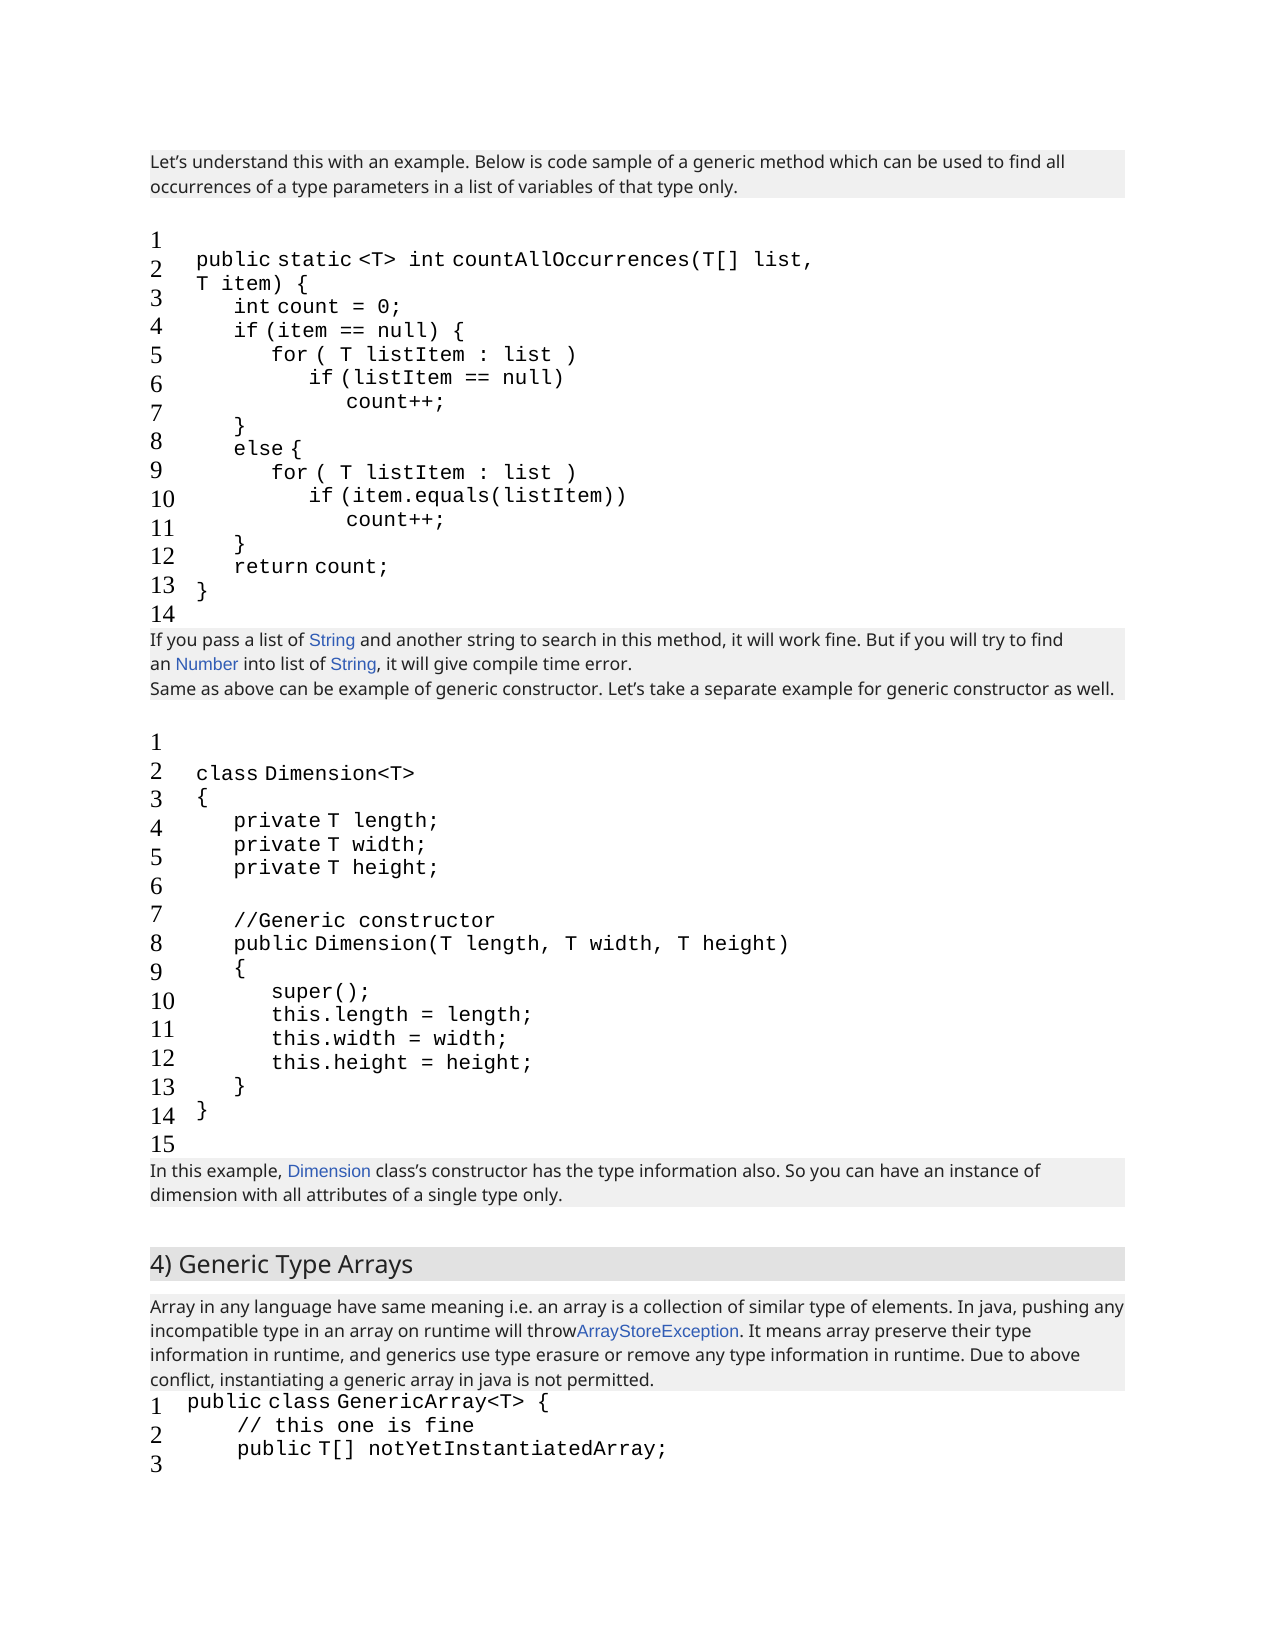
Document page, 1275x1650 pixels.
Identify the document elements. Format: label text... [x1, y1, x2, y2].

text Same as above can be example of generic constructor. Let’s take a separate example for generic constructor as well. [150, 676, 1125, 700]
text In this example, Dimension class’s constructor has the type information also. So you can have an instance of dimension with all attributes of a single type only. [150, 1158, 1125, 1207]
text If you pass a list of String and another string to search in this method, it will work fine. But if you will try to find an Number into list of String, it will give compile time error. [150, 628, 1125, 676]
table_header 1 2 3 4 5 6 7 8 9 10 11 12 13 14 [150, 225, 196, 628]
text 4) Generic Type Arrays [150, 1247, 1125, 1281]
table_header public static <T> int countAllOccurrences(T[] list, T item) { int count = 0; if (item == null) { for ( T listItem : list ) if (listItem == null) count++; } else { for ( T listItem : list ) if (item.equals(listItem)) count++; } return count; } [196, 225, 824, 628]
text Array in any language have same meaning i.e. an array is a collection of similar type of elements. In java, pushing any incompatible type in an array on runtime will throwArrayStoreException. It means array preserve their type information in runtime, and generics use type erasure or remove any type information in runtime. Due to above conflict, instantiating a generic array in java is not permitted. [150, 1294, 1125, 1391]
table_header 1 2 3 4 5 6 7 8 9 10 11 12 13 14 15 [150, 727, 196, 1158]
table_header 1 2 3 4 5 6 7 [150, 1391, 187, 1492]
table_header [187, 1391, 824, 1492]
table_header class Dimension<T> { private T length; private T width; private T height; //Generic constructor public Dimension(T length, T width, T height) { super(); this.length = length; this.width = width; this.height = height; } } [196, 727, 824, 1158]
text Let’s understand this with an example. Below is code sample of a generic method which can be used to find all occurrences of a type parameters in a list of variables of that type only. [150, 150, 1125, 198]
